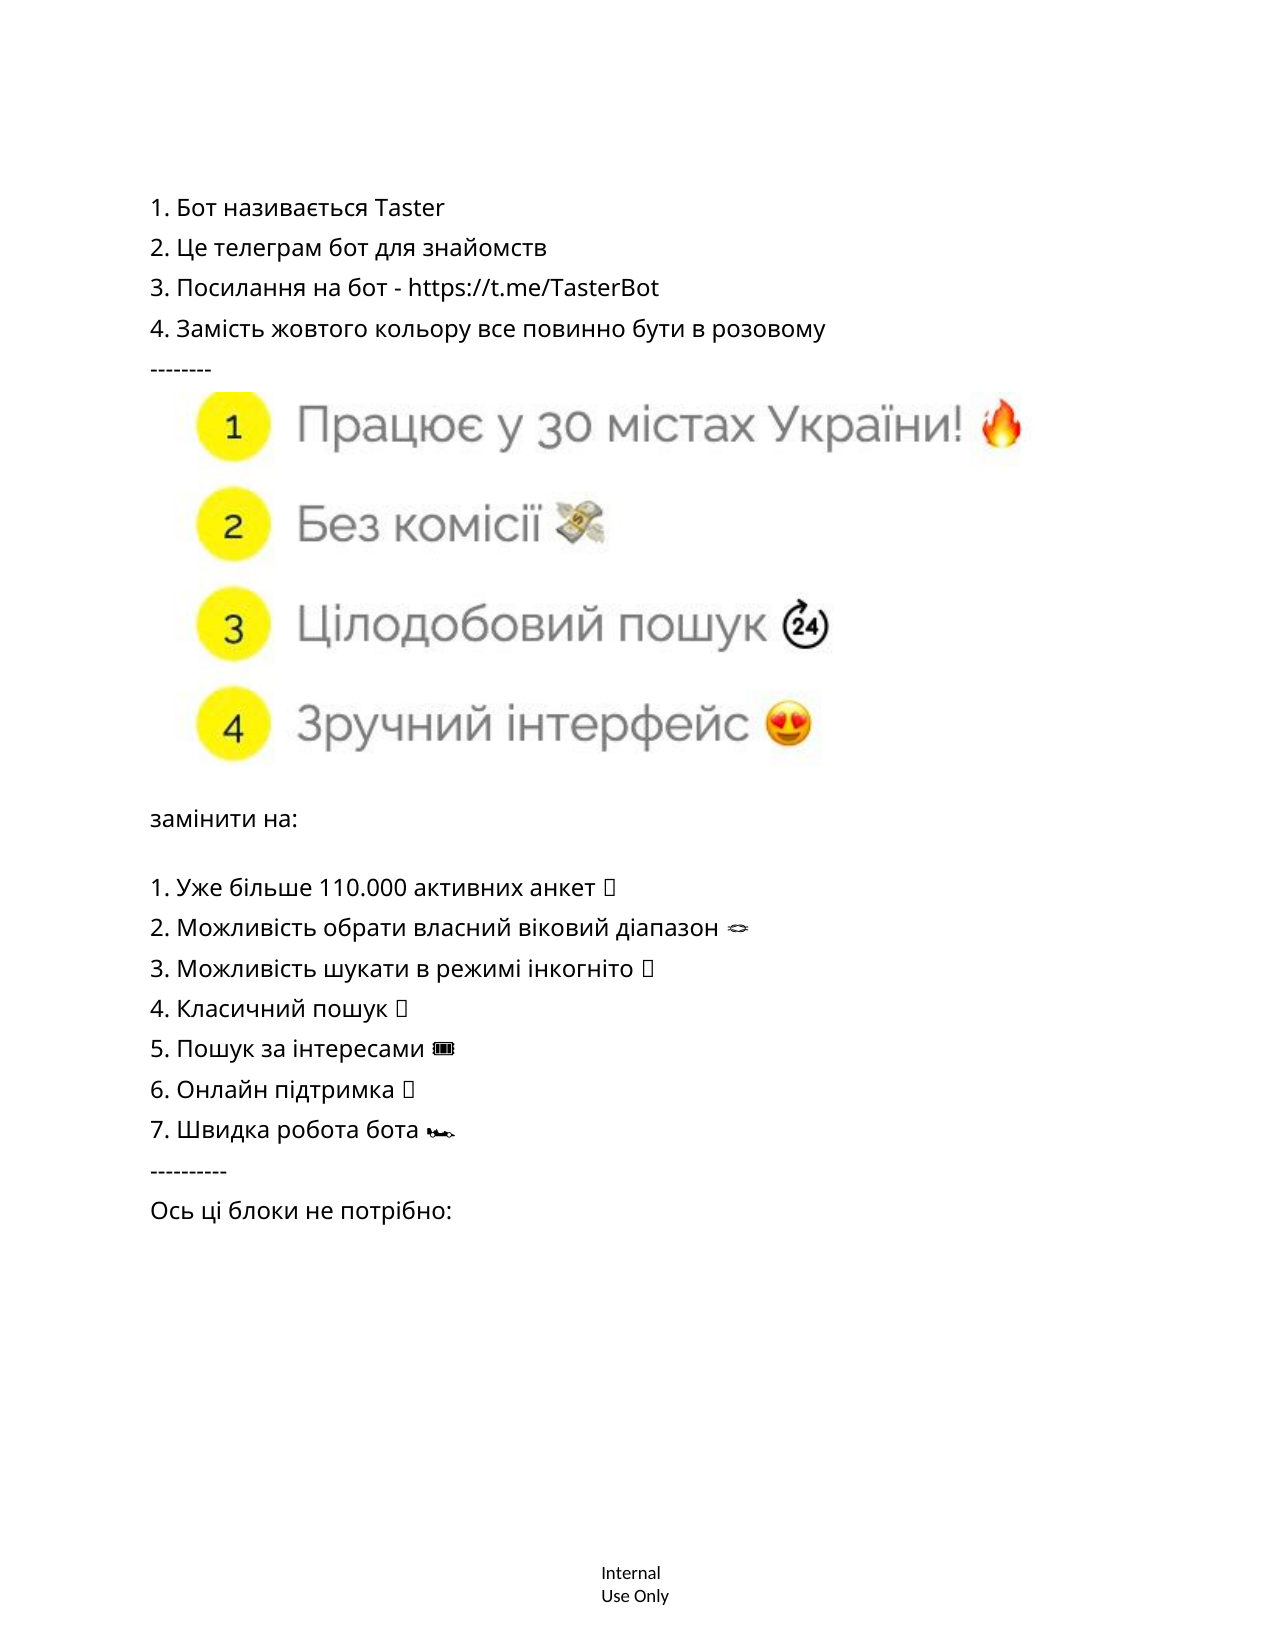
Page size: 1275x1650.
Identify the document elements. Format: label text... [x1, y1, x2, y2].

text 1. Уже більше 110.000 активних анкет 👥 [150, 871, 1125, 903]
text 3. Можливість шукати в режимі інкогніто 🥷 [150, 951, 1125, 984]
text ---------- [150, 1153, 1125, 1186]
text -------- [150, 352, 1125, 385]
text 3. Посилання на бот - https://t.me/TasterBot [150, 271, 1125, 304]
text 7. Швидка робота бота 🏎 [150, 1113, 1125, 1146]
text 4. Замість жовтого кольору все повинно бути в розовому [150, 312, 1125, 344]
text замінити на: [150, 801, 1125, 863]
text Ось ці блоки не потрібно: [150, 1194, 1125, 1226]
text 2. Це телеграм бот для знайомств [150, 231, 1125, 263]
picture [150, 392, 1125, 794]
text 4. Класичний пошук 🎫 [150, 992, 1125, 1024]
text 2. Можливість обрати власний віковий діапазон 🪢 [150, 911, 1125, 943]
text 1. Бот називається Taster [150, 190, 1125, 223]
text 6. Онлайн підтримка 🏪 [150, 1073, 1125, 1105]
text 5. Пошук за інтересами 🎟 [150, 1032, 1125, 1065]
